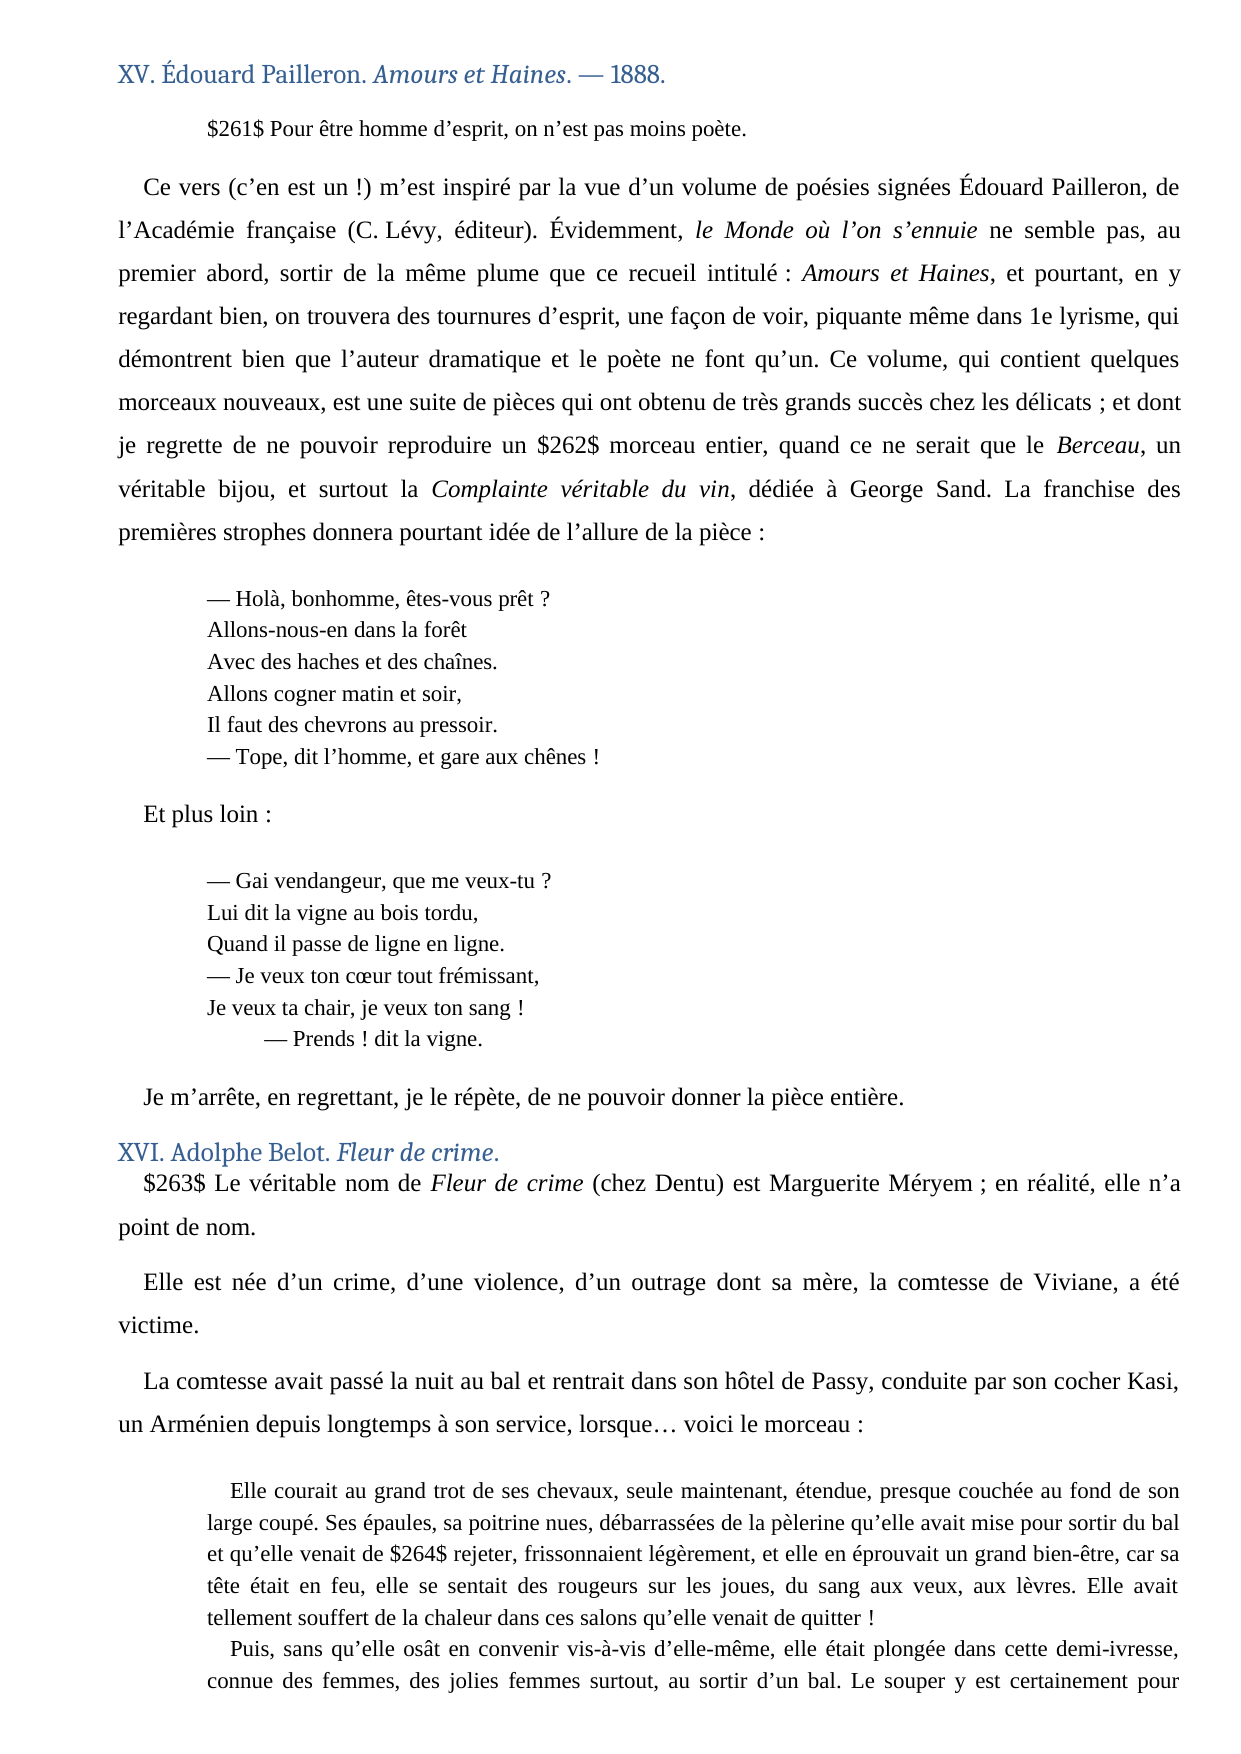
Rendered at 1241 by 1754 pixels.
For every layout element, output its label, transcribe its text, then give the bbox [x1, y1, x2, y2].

text — Tope, dit l’homme, et gare aux chênes ! [207, 743, 1181, 769]
text Il faut des chevrons au pressoir. [207, 711, 1181, 737]
text Allons-nous-en dans la forêt [207, 616, 1181, 643]
text Et plus loin : [118, 799, 1181, 828]
text — Gai vendangeur, que me veux-tu ? [207, 867, 1181, 894]
subtitle XV. Édouard Pailleron. Amours et Haines. — 1888. [118, 59, 1181, 90]
text — Je veux ton cœur tout frémissant, [207, 962, 1181, 988]
text $261$ Pour être homme d’esprit, on n’est pas moins poète. [207, 115, 1181, 142]
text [207, 1635, 1181, 1693]
text Allons cogner matin et soir, [207, 679, 1181, 706]
subtitle XVI. Adolphe Belot. Fleur de crime. [118, 1137, 1181, 1168]
text — Prends ! dit la vigne. [207, 1025, 1181, 1052]
text La comtesse avait passé la nuit au bal et rentrait dans son hôtel de Passy, conduite par son cocher Kasi, un Arménien depuis longtemps à son service, lorsque… voici le morceau : [118, 1366, 1181, 1438]
text Quand il passe de ligne en ligne. [207, 931, 1181, 957]
text Je veux ta chair, je veux ton sang ! [207, 994, 1181, 1020]
text Je m’arrête, en regrettant, je le répète, de ne pouvoir donner la pièce entière. [118, 1082, 1181, 1111]
text — Holà, bonhomme, êtes-vous prêt ? [207, 585, 1181, 611]
text Avec des haches et des chaînes. [207, 648, 1181, 674]
text $263$ Le véritable nom de Fleur de crime (chez Dentu) est Marguerite Méryem ; en réalité, elle n’a point de nom. [118, 1168, 1181, 1240]
text Elle courait au grand trot de ses chevaux, seule maintenant, étendue, presque couchée au fond de son large coupé. Ses épaules, sa poitrine nues, débarrassées de la pèlerine qu’elle avait mise pour sortir du bal et qu’elle venait de $264$ rejeter, frissonnaient légèrement, et elle en éprouvait un grand bien-être, car sa tête était en feu, elle se sentait des rougeurs sur les joues, du sang aux veux, aux lèvres. Elle avait tellement souffert de la chaleur dans ces salons qu’elle venait de quitter ! [207, 1477, 1181, 1630]
text Ce vers (c’en est un !) m’est inspiré par la vue d’un volume de poésies signées Édouard Pailleron, de l’Académie française (C. Lévy, éditeur). Évidemment, le Monde où l’on s’ennuie ne semble pas, au premier abord, sortir de la même plume que ce recueil intitulé : Amours et Haines, et pourtant, en y regardant bien, on trouvera des tournures d’esprit, une façon de voir, piquante même dans 1e lyrisme, qui démontrent bien que l’auteur dramatique et le poète ne font qu’un. Ce volume, qui contient quelques morceaux nouveaux, est une suite de pièces qui ont obtenu de très grands succès chez les délicats ; et dont je regrette de ne pouvoir reproduire un $262$ morceau entier, quand ce ne serait que le Berceau, un véritable bijou, et surtout la Complainte véritable du vin, dédiée à George Sand. La franchise des premières strophes donnera pourtant idée de l’allure de la pièce : [118, 172, 1181, 546]
text Elle est née d’un crime, d’une violence, d’un outrage dont sa mère, la comtesse de Viviane, a été victime. [118, 1267, 1181, 1339]
text Lui dit la vigne au bois tordu, [207, 899, 1181, 925]
